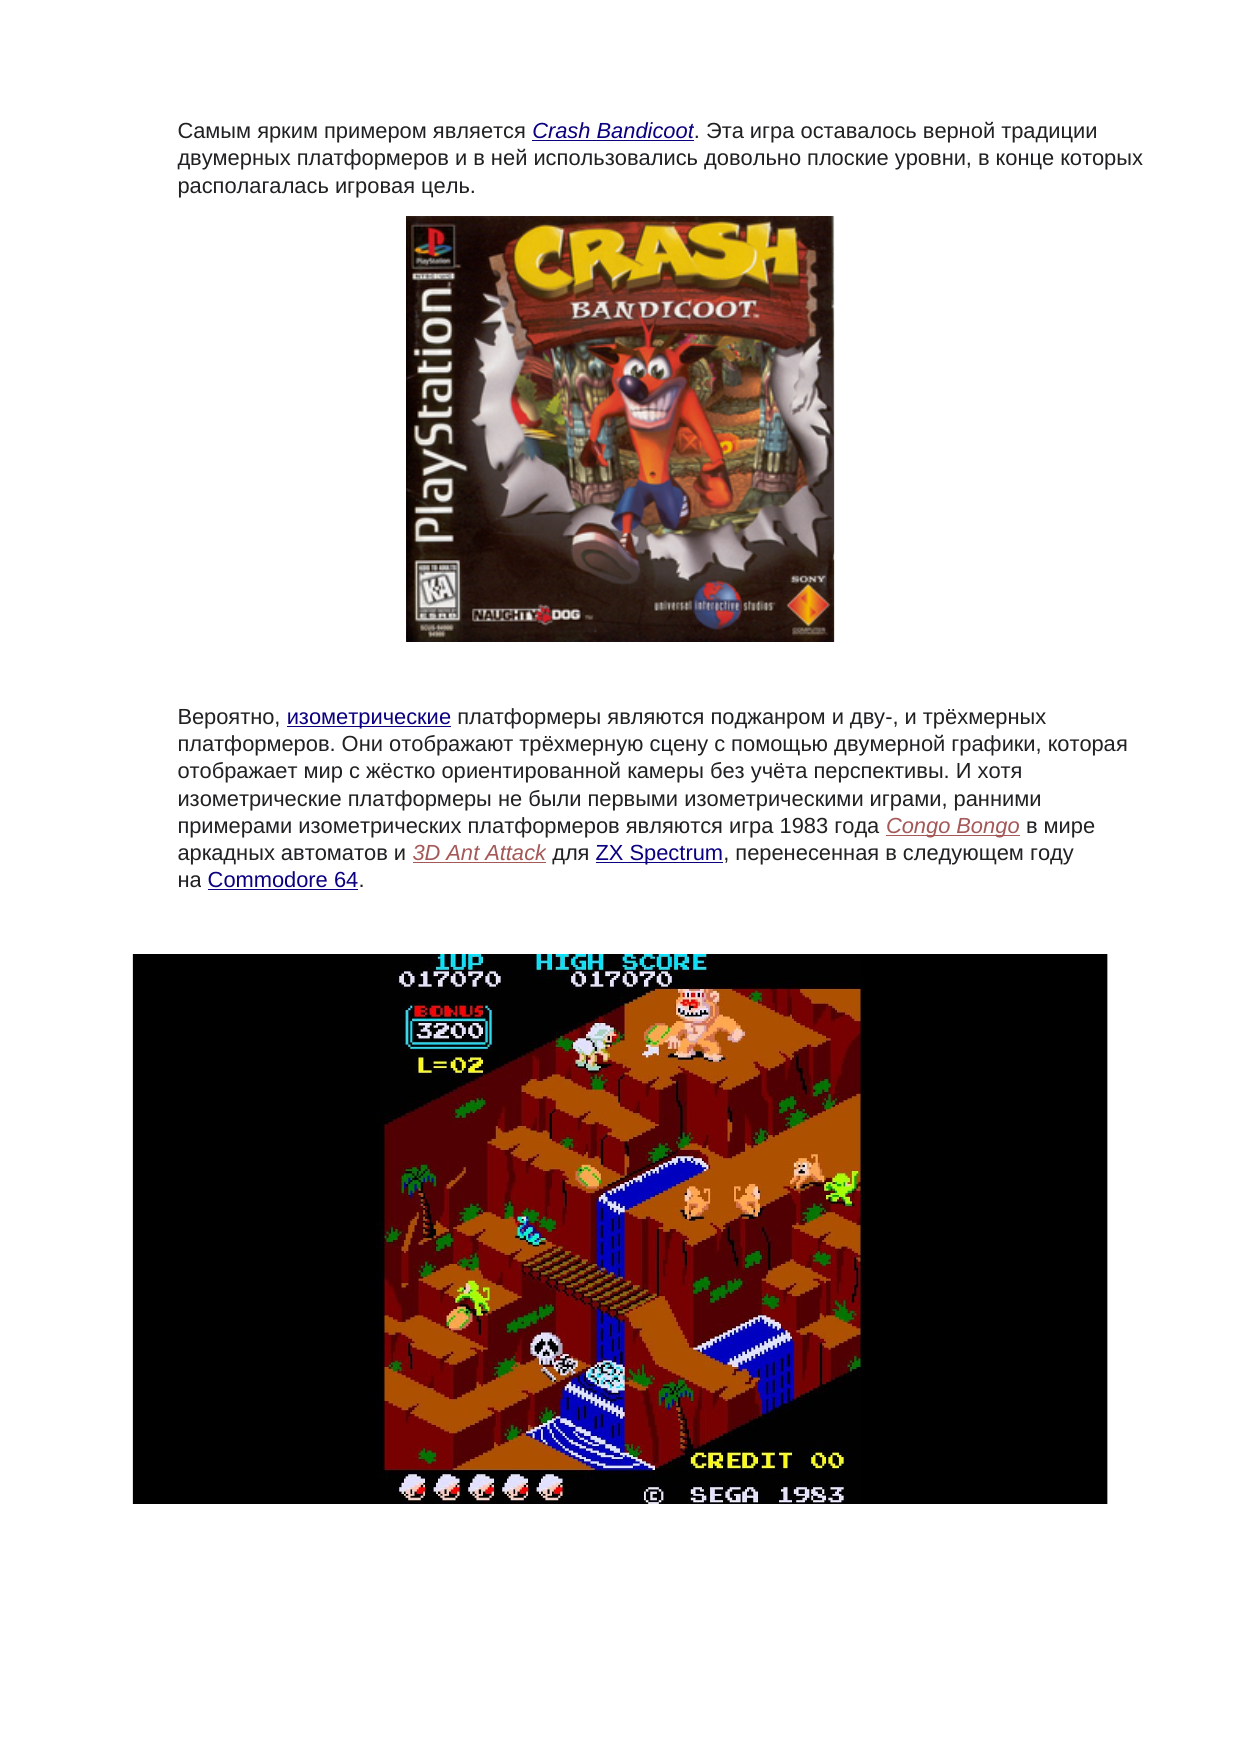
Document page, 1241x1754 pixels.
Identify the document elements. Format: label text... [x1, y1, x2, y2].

picture [132, 954, 1108, 1504]
picture [406, 216, 835, 642]
text Cамым ярким примером является Crash Bandicoot. Эта игра оставалось верной традиции двумерных платформеров и в ней использовались довольно плоские уровни, в конце которых располагалась игровая цель. [177, 118, 1152, 198]
text Вероятно, изометрические платформеры являются поджанром и дву-, и трёхмерных платформеров. Они отображают трёхмерную сцену с помощью двумерной графики, которая отображает мир с жёстко ориентированной камеры без учёта перспективы. И хотя изометрические платформеры не были первыми изометрическими играми, ранними примерами изометрических платформеров являются игра 1983 года Congo Bongo в мире аркадных автоматов и 3D Ant Attack для ZX Spectrum, перенесенная в следующем году на Commodore 64. [177, 704, 1152, 892]
